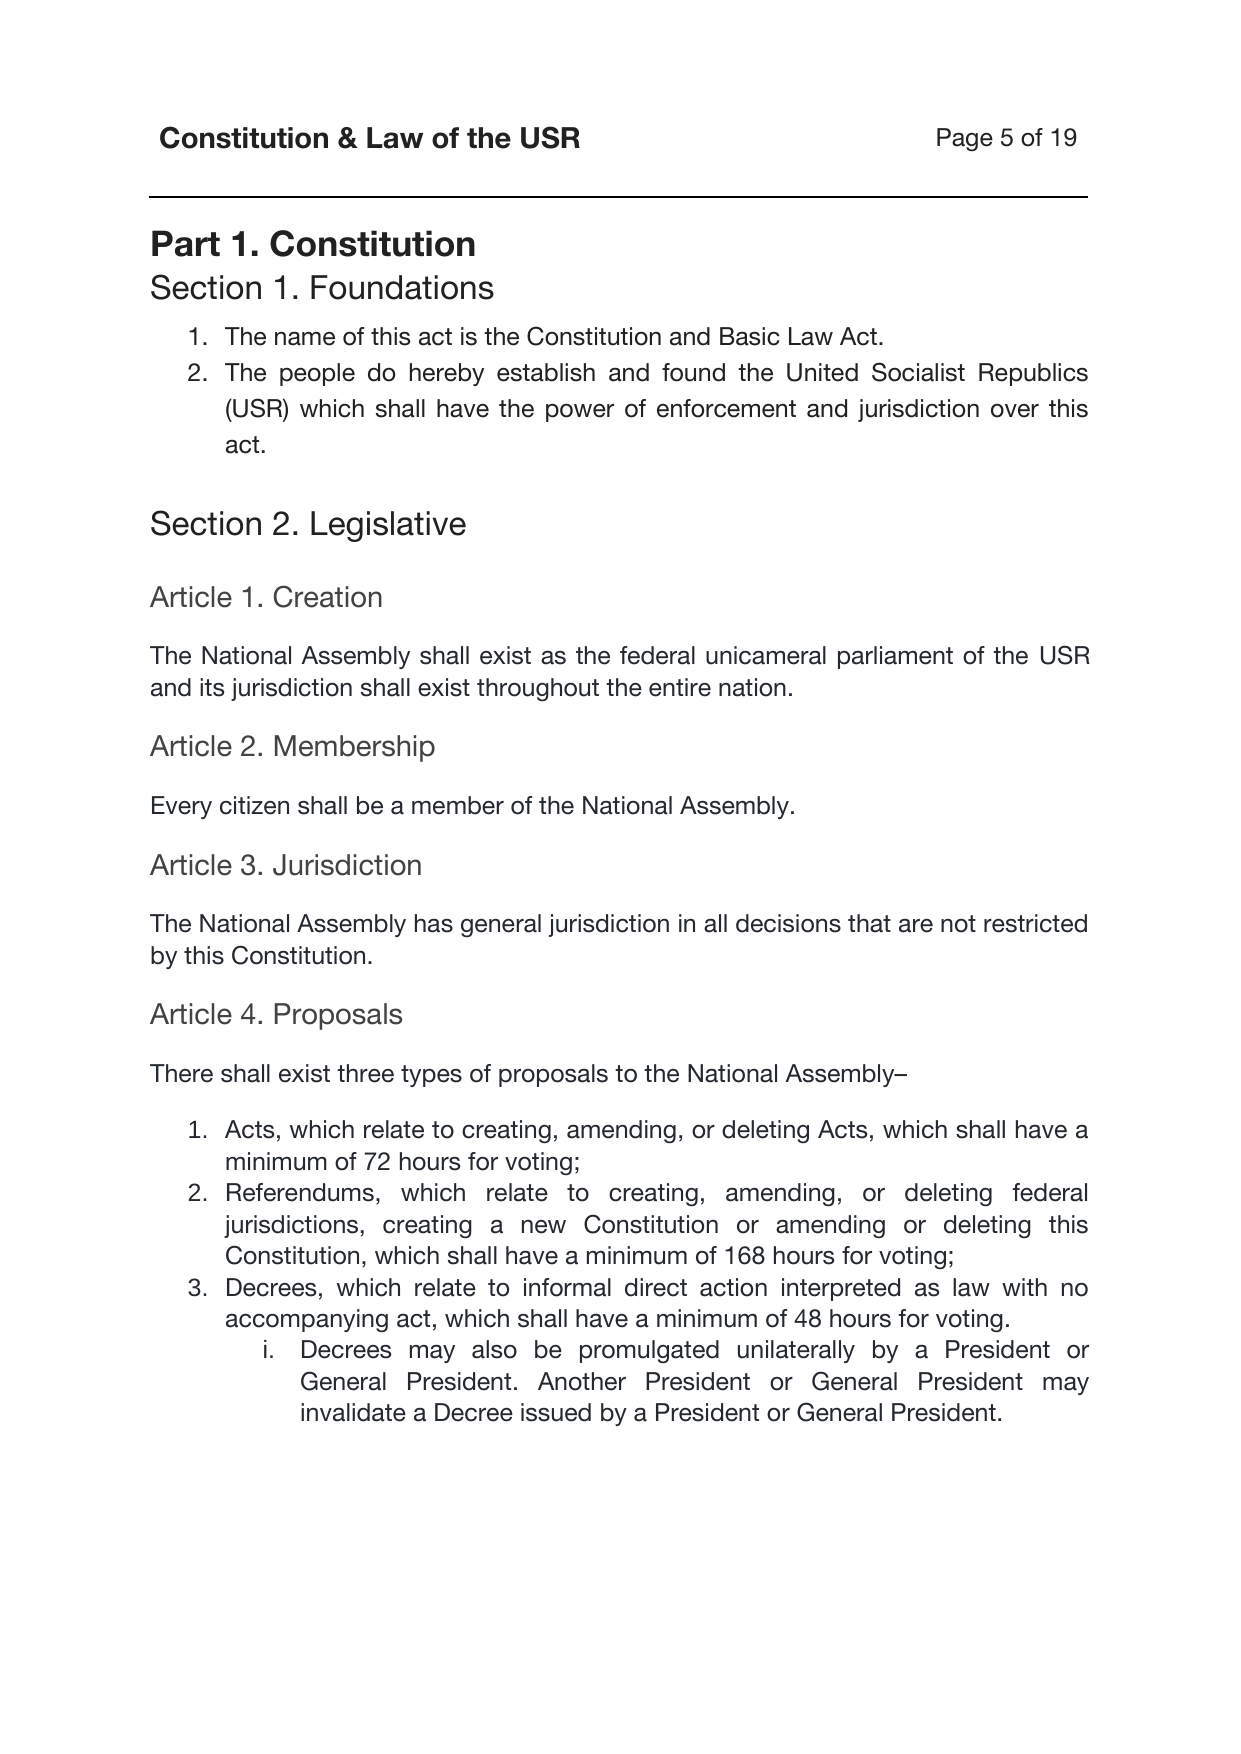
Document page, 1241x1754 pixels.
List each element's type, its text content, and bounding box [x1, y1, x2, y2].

subtitle Article 2. Membership [150, 728, 1090, 765]
subtitle Article 1. Creation [150, 578, 1090, 615]
text There shall exist three types of proposals to the National Assembly– [150, 1058, 1090, 1089]
text The National Assembly shall exist as the federal unicameral parliament of the USR and its jurisdiction shall exist throughout the entire nation. [150, 640, 1090, 703]
list Referendums, which relate to creating, amending, or deleting federal jurisdictions, creating a new Constitution or amending or deleting this Constitution, which shall have a minimum of 168 hours for voting; [187, 1177, 1090, 1272]
subtitle Section 2. Legislative [150, 503, 1090, 545]
list The name of this act is the Constitution and Basic Law Act. [187, 321, 1090, 353]
subtitle Article 3. Jurisdiction [150, 846, 1090, 883]
subtitle Part 1. Constitution [150, 222, 1090, 267]
list Acts, which relate to creating, amending, or deleting Acts, which shall have a minimum of 72 hours for voting; [187, 1114, 1090, 1177]
list The people do hereby establish and found the United Socialist Republics (USR) which shall have the power of enforcement and jurisdiction over this act. [187, 357, 1090, 461]
text The National Assembly has general jurisdiction in all decisions that are not restricted by this Constitution. [150, 908, 1090, 971]
text Every citizen shall be a member of the National Assembly. [150, 790, 1090, 821]
list Decrees, which relate to informal direct action interpreted as law with no accompanying act, which shall have a minimum of 48 hours for voting. [187, 1272, 1090, 1334]
subtitle Article 4. Proposals [150, 996, 1090, 1033]
list Decrees may also be promulgated unilaterally by a President or General President. Another President or General President may invalidate a Decree issued by a President or General President. [262, 1334, 1090, 1429]
subtitle Section 1. Foundations [150, 267, 1090, 309]
